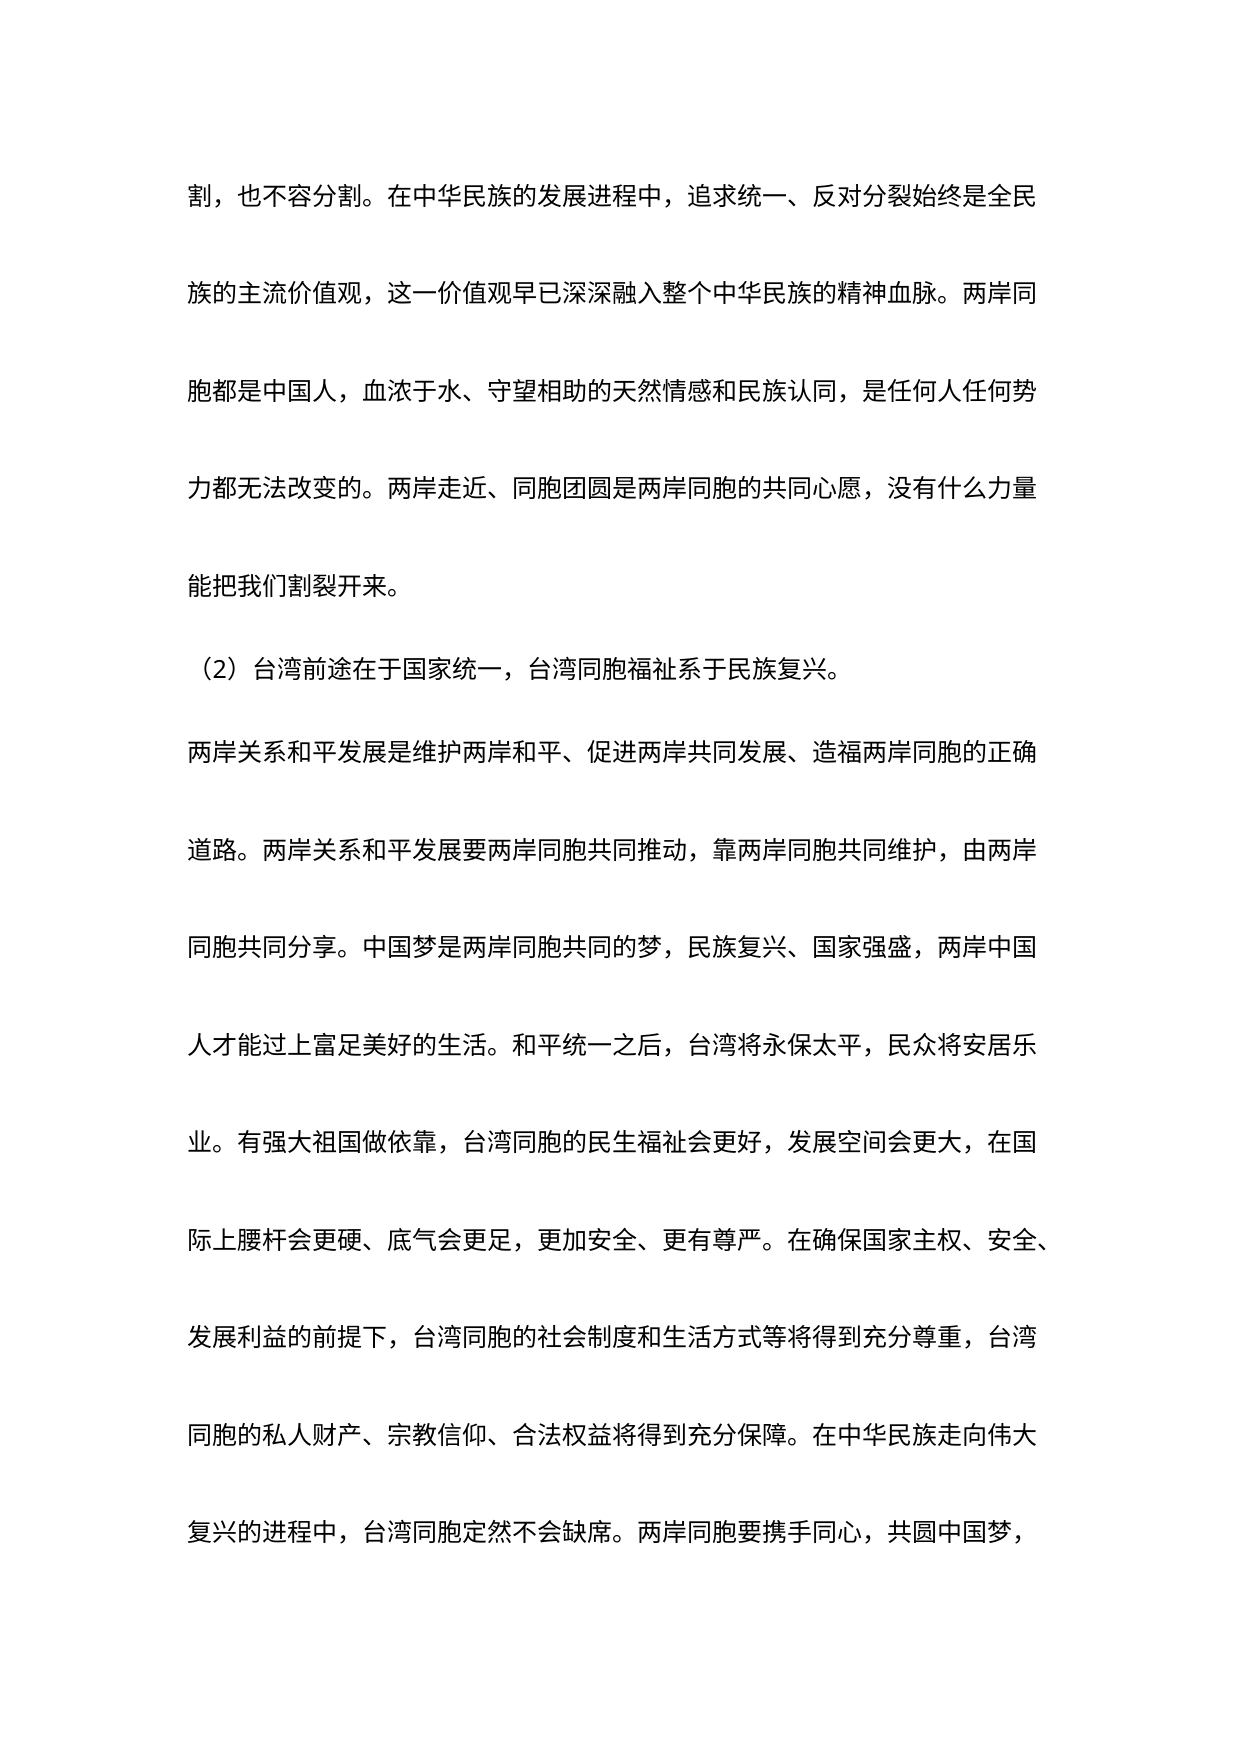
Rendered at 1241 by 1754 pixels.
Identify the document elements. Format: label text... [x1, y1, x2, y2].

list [187, 162, 1053, 617]
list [187, 718, 1053, 1563]
list （2）台湾前途在于国家统一，台湾同胞福祉系于民族复兴。 [187, 635, 1053, 700]
